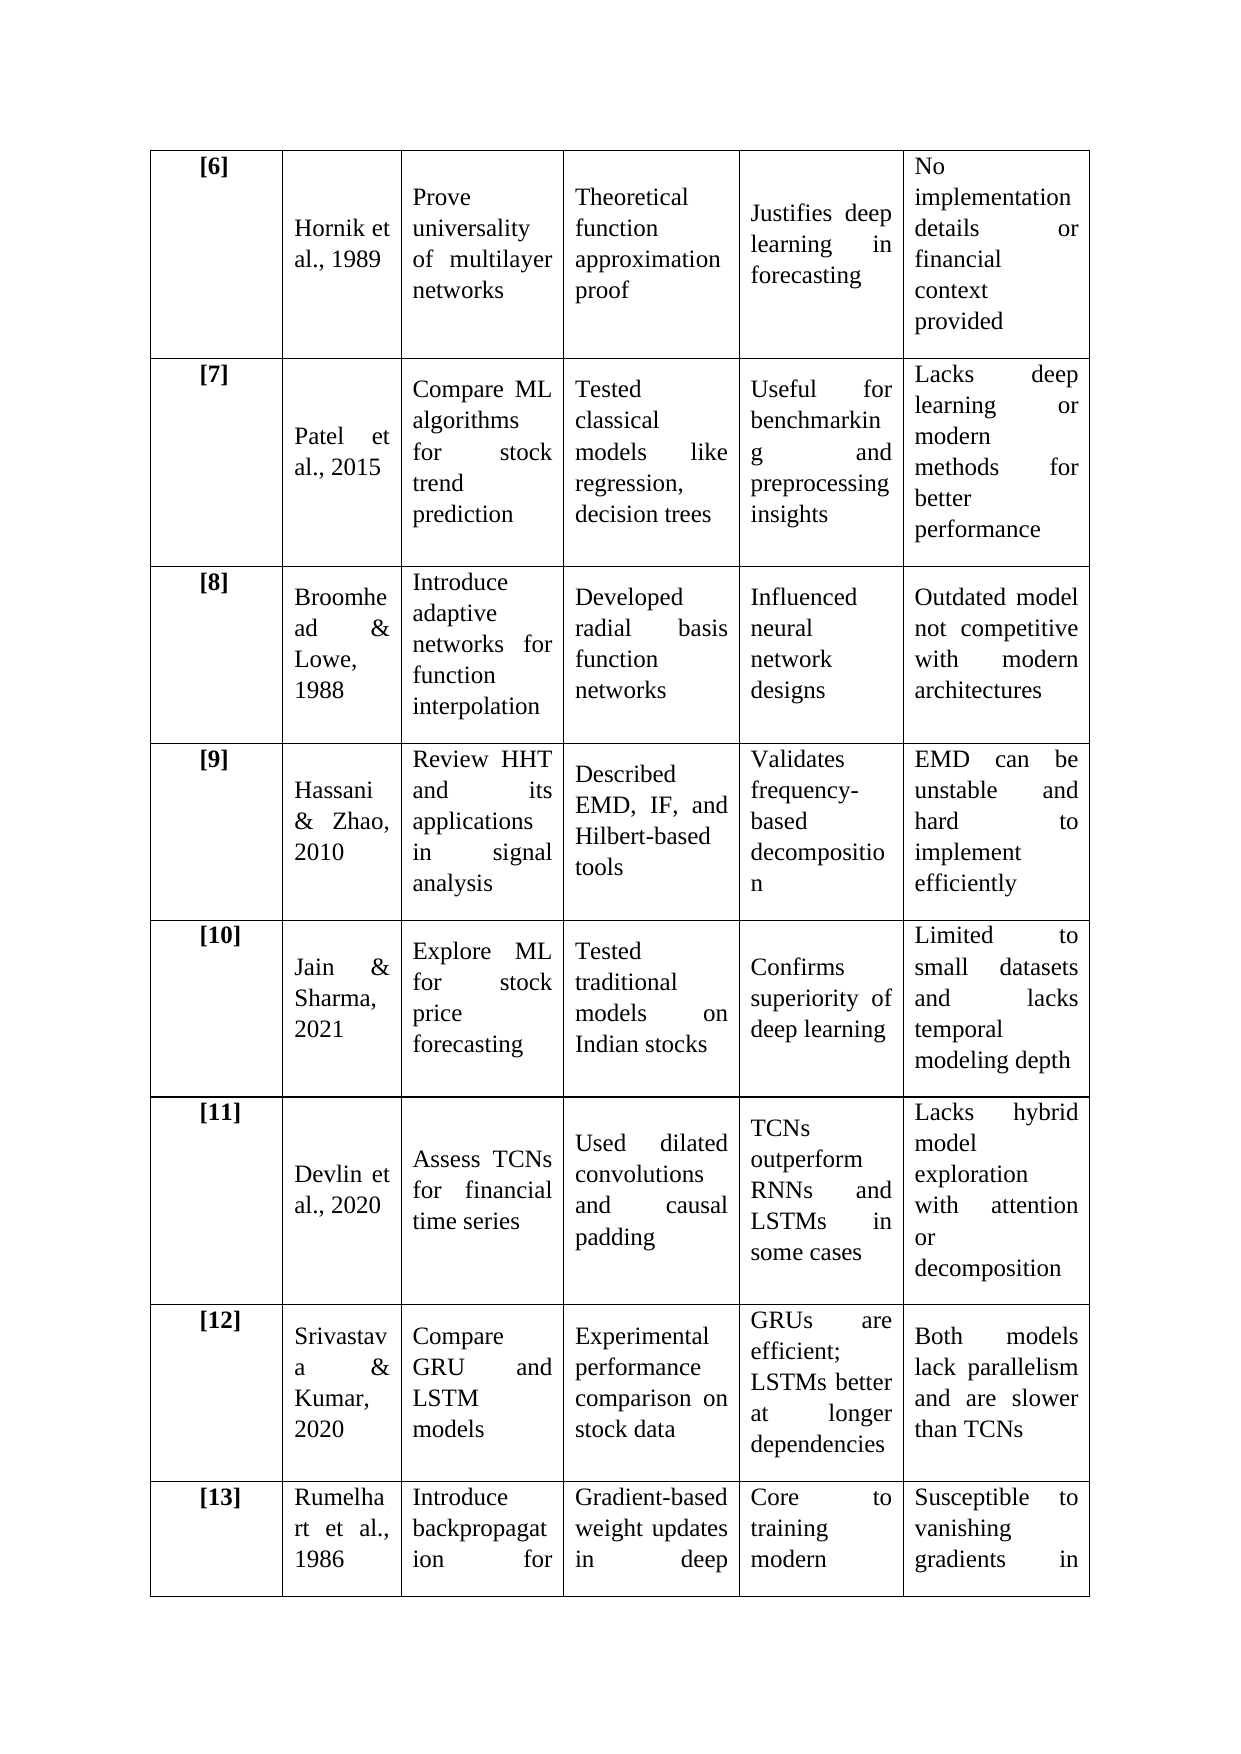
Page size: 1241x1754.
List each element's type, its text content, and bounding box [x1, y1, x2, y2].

table_cell Compare GRU and LSTM models [402, 1305, 563, 1481]
table_cell Limited to small datasets and lacks temporal modeling depth [904, 921, 1089, 1096]
table_cell TCNs outperform RNNs and LSTMs in some cases [740, 1098, 903, 1304]
table_cell Tested traditional models on Indian stocks [564, 921, 739, 1096]
table_cell [151, 1482, 282, 1596]
table_cell Assess TCNs for financial time series [402, 1098, 563, 1304]
table_cell Justifies deep learning in forecasting [740, 151, 903, 358]
table_cell Introduce adaptive networks for function interpolation [402, 567, 563, 743]
table_cell Validates frequency-based decomposition [740, 744, 903, 919]
table_cell [151, 151, 282, 358]
table_cell [151, 359, 282, 566]
table_cell Confirms superiority of deep learning [740, 921, 903, 1096]
table_cell Devlin et al., 2020 [283, 1098, 401, 1304]
table_cell EMD can be unstable and hard to implement efficiently [904, 744, 1089, 919]
table_cell Influenced neural network designs [740, 567, 903, 743]
table_cell Tested classical models like regression, decision trees [564, 359, 739, 566]
table_cell [151, 567, 282, 743]
table_cell Both models lack parallelism and are slower than TCNs [904, 1305, 1089, 1481]
table_cell Outdated model not competitive with modern architectures [904, 567, 1089, 743]
table_cell Theoretical function approximation proof [564, 151, 739, 358]
table_cell Developed radial basis function networks [564, 567, 739, 743]
table_cell Broomhead & Lowe, 1988 [283, 567, 401, 743]
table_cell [904, 1482, 1089, 1596]
table_cell Srivastava & Kumar, 2020 [283, 1305, 401, 1481]
table_cell No implementation details or financial context provided [904, 151, 1089, 358]
table_cell Explore ML for stock price forecasting [402, 921, 563, 1096]
table_cell [151, 744, 282, 919]
table_cell Hornik et al., 1989 [283, 151, 401, 358]
table_cell Described EMD, IF, and Hilbert-based tools [564, 744, 739, 919]
table_cell [151, 921, 282, 1096]
table_cell Compare ML algorithms for stock trend prediction [402, 359, 563, 566]
table_cell Jain & Sharma, 2021 [283, 921, 401, 1096]
table_cell Experimental performance comparison on stock data [564, 1305, 739, 1481]
table_cell Used dilated convolutions and causal padding [564, 1098, 739, 1304]
table_cell Lacks deep learning or modern methods for better performance [904, 359, 1089, 566]
table_cell Hassani & Zhao, 2010 [283, 744, 401, 919]
table_cell [151, 1305, 282, 1481]
table_cell Review HHT and its applications in signal analysis [402, 744, 563, 919]
table_cell [151, 1098, 282, 1304]
table_cell GRUs are efficient; LSTMs better at longer dependencies [740, 1305, 903, 1481]
table_cell Prove universality of multilayer networks [402, 151, 563, 358]
table_cell Lacks hybrid model exploration with attention or decomposition [904, 1098, 1089, 1304]
table_cell Patel et al., 2015 [283, 359, 401, 566]
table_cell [740, 1482, 903, 1596]
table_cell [402, 1482, 563, 1596]
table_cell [564, 1482, 739, 1596]
table_cell Useful for benchmarking and preprocessing insights [740, 359, 903, 566]
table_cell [283, 1482, 401, 1596]
